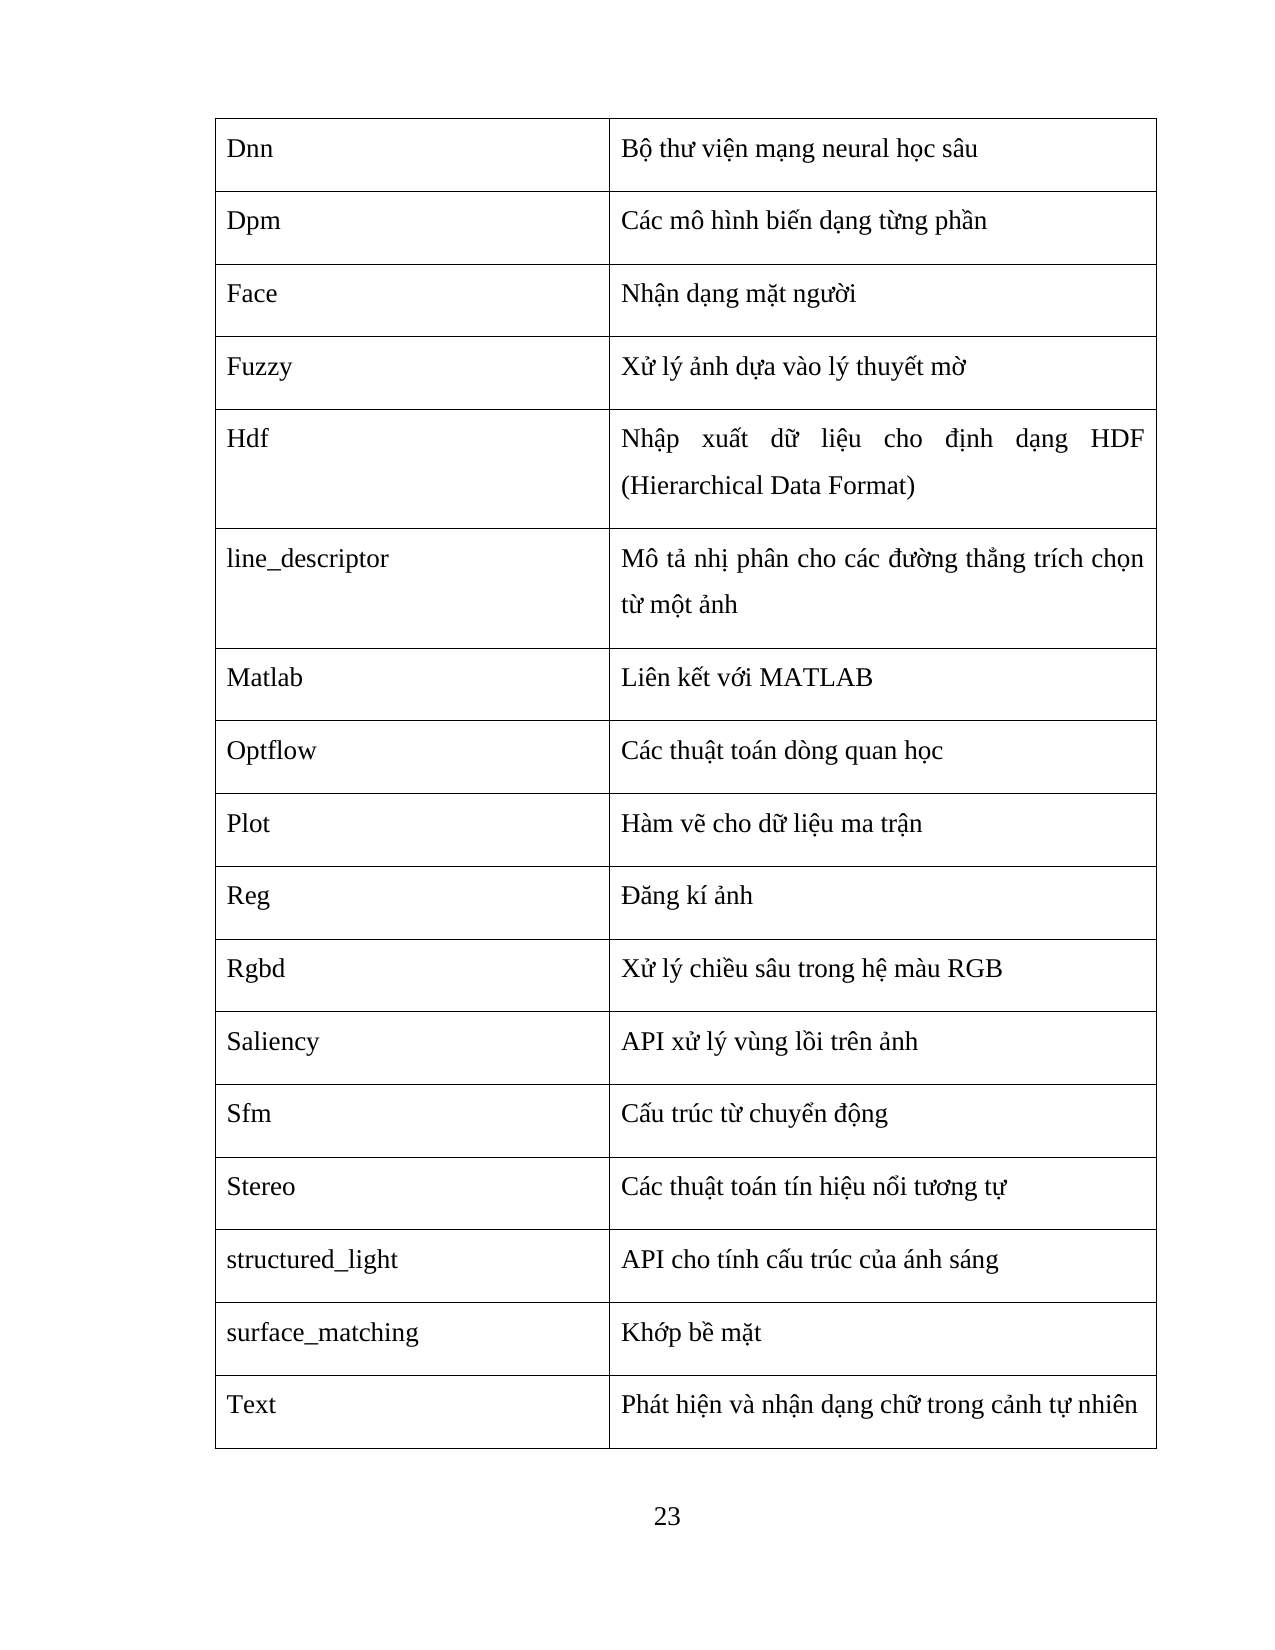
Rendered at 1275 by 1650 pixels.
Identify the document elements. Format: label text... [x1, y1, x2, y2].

table_cell Mô tả nhị phân cho các đường thẳng trích chọn từ một ảnh [610, 529, 1156, 648]
table_cell Dnn [216, 119, 609, 191]
table_cell Đăng kí ảnh [610, 867, 1156, 938]
table_cell Face [216, 265, 609, 336]
table_cell Nhập xuất dữ liệu cho định dạng HDF (Hierarchical Data Format) [610, 410, 1156, 528]
table_cell Các thuật toán dòng quan học [610, 721, 1156, 793]
table_cell Hdf [216, 410, 609, 528]
table_cell Các thuật toán tín hiệu nổi tương tự [610, 1158, 1156, 1229]
table_cell line_descriptor [216, 529, 609, 648]
table_cell Plot [216, 794, 609, 866]
table_cell surface_matching [216, 1303, 609, 1375]
table_cell Xử lý chiều sâu trong hệ màu RGB [610, 940, 1156, 1011]
table_cell Nhận dạng mặt người [610, 265, 1156, 336]
table_cell Hàm vẽ cho dữ liệu ma trận [610, 794, 1156, 866]
table_cell Rgbd [216, 940, 609, 1011]
table_cell Sfm [216, 1085, 609, 1157]
table_cell Các mô hình biến dạng từng phần [610, 192, 1156, 263]
table_cell Khớp bề mặt [610, 1303, 1156, 1375]
table_cell API xử lý vùng lồi trên ảnh [610, 1012, 1156, 1084]
table_cell Phát hiện và nhận dạng chữ trong cảnh tự nhiên [610, 1376, 1156, 1447]
table_cell Matlab [216, 649, 609, 720]
table_cell Reg [216, 867, 609, 938]
table_cell Optflow [216, 721, 609, 793]
table_cell Liên kết với MATLAB [610, 649, 1156, 720]
table_cell Fuzzy [216, 337, 609, 409]
table_cell structured_light [216, 1230, 609, 1302]
table_cell Bộ thư viện mạng neural học sâu [610, 119, 1156, 191]
table_cell API cho tính cấu trúc của ánh sáng [610, 1230, 1156, 1302]
table_cell Saliency [216, 1012, 609, 1084]
table_cell Xử lý ảnh dựa vào lý thuyết mờ [610, 337, 1156, 409]
table_cell Cấu trúc từ chuyển động [610, 1085, 1156, 1157]
table_cell Stereo [216, 1158, 609, 1229]
table_cell Text [216, 1376, 609, 1447]
table_cell Dpm [216, 192, 609, 263]
